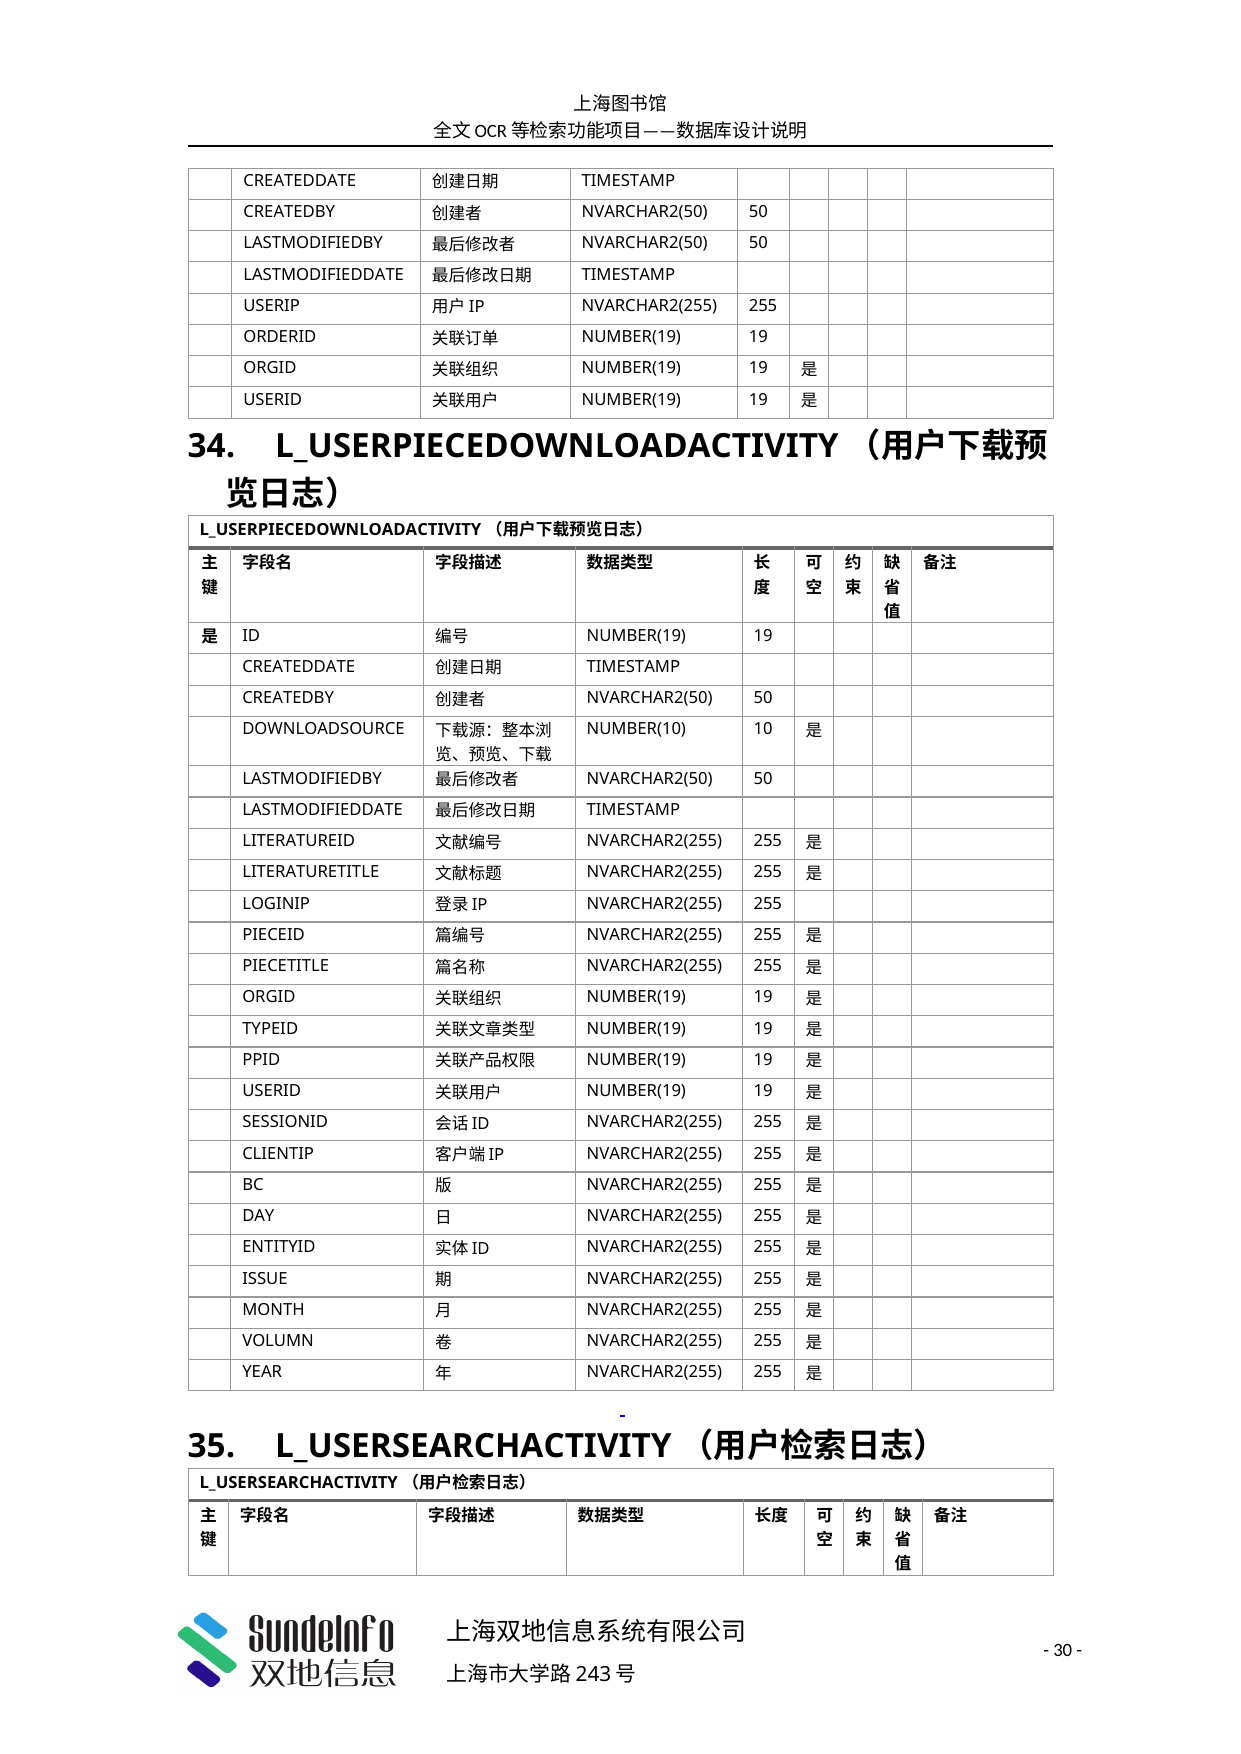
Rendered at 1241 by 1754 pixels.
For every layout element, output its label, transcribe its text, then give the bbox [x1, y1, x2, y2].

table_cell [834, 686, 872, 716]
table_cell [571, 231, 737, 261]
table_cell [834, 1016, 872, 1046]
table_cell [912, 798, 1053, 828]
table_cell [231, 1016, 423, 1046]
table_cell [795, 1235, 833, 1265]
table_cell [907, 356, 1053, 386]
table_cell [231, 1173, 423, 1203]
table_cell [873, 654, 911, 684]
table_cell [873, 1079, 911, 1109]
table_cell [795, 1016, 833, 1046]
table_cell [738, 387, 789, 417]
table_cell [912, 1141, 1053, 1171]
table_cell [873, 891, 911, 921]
subtitle L_USERPIECEDOWNLOADACTIVITY （用户下载预览日志） [187, 419, 1053, 515]
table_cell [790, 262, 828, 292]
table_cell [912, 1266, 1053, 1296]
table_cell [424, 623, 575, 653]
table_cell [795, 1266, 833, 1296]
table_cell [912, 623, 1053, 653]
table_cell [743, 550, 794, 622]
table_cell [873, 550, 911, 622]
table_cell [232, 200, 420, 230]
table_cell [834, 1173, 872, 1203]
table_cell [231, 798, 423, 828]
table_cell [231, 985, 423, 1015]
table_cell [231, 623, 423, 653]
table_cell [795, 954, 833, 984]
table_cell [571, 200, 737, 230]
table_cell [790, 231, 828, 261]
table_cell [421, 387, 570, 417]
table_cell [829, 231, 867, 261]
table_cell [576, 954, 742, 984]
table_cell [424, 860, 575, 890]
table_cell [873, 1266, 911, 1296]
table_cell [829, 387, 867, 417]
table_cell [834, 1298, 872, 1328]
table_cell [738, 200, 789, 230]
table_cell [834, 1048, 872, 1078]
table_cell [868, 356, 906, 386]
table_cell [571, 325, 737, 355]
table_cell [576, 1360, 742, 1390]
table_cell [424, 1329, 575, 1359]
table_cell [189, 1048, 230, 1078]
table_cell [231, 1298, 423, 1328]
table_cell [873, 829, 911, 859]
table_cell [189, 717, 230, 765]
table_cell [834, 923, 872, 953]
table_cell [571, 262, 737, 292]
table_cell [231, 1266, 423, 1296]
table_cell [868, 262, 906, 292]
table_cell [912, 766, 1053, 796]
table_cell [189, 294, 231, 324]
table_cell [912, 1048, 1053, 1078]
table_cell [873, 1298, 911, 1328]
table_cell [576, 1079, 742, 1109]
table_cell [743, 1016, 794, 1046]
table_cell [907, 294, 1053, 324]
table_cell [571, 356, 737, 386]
subtitle L_USERSEARCHACTIVITY （用户检索日志） [187, 1419, 1053, 1468]
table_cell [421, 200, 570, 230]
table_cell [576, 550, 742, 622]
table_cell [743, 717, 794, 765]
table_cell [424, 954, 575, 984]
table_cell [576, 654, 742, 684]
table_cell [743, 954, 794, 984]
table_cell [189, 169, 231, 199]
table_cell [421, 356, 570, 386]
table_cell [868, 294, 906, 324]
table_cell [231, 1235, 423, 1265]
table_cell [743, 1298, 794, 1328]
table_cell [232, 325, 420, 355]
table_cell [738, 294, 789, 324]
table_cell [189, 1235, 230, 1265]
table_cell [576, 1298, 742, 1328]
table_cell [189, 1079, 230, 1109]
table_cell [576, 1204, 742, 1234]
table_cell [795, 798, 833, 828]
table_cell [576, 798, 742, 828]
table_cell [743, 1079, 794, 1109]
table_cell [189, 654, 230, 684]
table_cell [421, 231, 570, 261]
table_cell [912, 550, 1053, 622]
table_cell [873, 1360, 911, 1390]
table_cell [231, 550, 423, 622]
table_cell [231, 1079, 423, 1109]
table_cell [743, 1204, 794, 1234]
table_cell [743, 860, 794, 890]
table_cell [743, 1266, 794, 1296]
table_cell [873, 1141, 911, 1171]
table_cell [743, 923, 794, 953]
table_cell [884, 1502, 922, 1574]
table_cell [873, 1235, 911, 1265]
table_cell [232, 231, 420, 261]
picture [172, 1606, 403, 1693]
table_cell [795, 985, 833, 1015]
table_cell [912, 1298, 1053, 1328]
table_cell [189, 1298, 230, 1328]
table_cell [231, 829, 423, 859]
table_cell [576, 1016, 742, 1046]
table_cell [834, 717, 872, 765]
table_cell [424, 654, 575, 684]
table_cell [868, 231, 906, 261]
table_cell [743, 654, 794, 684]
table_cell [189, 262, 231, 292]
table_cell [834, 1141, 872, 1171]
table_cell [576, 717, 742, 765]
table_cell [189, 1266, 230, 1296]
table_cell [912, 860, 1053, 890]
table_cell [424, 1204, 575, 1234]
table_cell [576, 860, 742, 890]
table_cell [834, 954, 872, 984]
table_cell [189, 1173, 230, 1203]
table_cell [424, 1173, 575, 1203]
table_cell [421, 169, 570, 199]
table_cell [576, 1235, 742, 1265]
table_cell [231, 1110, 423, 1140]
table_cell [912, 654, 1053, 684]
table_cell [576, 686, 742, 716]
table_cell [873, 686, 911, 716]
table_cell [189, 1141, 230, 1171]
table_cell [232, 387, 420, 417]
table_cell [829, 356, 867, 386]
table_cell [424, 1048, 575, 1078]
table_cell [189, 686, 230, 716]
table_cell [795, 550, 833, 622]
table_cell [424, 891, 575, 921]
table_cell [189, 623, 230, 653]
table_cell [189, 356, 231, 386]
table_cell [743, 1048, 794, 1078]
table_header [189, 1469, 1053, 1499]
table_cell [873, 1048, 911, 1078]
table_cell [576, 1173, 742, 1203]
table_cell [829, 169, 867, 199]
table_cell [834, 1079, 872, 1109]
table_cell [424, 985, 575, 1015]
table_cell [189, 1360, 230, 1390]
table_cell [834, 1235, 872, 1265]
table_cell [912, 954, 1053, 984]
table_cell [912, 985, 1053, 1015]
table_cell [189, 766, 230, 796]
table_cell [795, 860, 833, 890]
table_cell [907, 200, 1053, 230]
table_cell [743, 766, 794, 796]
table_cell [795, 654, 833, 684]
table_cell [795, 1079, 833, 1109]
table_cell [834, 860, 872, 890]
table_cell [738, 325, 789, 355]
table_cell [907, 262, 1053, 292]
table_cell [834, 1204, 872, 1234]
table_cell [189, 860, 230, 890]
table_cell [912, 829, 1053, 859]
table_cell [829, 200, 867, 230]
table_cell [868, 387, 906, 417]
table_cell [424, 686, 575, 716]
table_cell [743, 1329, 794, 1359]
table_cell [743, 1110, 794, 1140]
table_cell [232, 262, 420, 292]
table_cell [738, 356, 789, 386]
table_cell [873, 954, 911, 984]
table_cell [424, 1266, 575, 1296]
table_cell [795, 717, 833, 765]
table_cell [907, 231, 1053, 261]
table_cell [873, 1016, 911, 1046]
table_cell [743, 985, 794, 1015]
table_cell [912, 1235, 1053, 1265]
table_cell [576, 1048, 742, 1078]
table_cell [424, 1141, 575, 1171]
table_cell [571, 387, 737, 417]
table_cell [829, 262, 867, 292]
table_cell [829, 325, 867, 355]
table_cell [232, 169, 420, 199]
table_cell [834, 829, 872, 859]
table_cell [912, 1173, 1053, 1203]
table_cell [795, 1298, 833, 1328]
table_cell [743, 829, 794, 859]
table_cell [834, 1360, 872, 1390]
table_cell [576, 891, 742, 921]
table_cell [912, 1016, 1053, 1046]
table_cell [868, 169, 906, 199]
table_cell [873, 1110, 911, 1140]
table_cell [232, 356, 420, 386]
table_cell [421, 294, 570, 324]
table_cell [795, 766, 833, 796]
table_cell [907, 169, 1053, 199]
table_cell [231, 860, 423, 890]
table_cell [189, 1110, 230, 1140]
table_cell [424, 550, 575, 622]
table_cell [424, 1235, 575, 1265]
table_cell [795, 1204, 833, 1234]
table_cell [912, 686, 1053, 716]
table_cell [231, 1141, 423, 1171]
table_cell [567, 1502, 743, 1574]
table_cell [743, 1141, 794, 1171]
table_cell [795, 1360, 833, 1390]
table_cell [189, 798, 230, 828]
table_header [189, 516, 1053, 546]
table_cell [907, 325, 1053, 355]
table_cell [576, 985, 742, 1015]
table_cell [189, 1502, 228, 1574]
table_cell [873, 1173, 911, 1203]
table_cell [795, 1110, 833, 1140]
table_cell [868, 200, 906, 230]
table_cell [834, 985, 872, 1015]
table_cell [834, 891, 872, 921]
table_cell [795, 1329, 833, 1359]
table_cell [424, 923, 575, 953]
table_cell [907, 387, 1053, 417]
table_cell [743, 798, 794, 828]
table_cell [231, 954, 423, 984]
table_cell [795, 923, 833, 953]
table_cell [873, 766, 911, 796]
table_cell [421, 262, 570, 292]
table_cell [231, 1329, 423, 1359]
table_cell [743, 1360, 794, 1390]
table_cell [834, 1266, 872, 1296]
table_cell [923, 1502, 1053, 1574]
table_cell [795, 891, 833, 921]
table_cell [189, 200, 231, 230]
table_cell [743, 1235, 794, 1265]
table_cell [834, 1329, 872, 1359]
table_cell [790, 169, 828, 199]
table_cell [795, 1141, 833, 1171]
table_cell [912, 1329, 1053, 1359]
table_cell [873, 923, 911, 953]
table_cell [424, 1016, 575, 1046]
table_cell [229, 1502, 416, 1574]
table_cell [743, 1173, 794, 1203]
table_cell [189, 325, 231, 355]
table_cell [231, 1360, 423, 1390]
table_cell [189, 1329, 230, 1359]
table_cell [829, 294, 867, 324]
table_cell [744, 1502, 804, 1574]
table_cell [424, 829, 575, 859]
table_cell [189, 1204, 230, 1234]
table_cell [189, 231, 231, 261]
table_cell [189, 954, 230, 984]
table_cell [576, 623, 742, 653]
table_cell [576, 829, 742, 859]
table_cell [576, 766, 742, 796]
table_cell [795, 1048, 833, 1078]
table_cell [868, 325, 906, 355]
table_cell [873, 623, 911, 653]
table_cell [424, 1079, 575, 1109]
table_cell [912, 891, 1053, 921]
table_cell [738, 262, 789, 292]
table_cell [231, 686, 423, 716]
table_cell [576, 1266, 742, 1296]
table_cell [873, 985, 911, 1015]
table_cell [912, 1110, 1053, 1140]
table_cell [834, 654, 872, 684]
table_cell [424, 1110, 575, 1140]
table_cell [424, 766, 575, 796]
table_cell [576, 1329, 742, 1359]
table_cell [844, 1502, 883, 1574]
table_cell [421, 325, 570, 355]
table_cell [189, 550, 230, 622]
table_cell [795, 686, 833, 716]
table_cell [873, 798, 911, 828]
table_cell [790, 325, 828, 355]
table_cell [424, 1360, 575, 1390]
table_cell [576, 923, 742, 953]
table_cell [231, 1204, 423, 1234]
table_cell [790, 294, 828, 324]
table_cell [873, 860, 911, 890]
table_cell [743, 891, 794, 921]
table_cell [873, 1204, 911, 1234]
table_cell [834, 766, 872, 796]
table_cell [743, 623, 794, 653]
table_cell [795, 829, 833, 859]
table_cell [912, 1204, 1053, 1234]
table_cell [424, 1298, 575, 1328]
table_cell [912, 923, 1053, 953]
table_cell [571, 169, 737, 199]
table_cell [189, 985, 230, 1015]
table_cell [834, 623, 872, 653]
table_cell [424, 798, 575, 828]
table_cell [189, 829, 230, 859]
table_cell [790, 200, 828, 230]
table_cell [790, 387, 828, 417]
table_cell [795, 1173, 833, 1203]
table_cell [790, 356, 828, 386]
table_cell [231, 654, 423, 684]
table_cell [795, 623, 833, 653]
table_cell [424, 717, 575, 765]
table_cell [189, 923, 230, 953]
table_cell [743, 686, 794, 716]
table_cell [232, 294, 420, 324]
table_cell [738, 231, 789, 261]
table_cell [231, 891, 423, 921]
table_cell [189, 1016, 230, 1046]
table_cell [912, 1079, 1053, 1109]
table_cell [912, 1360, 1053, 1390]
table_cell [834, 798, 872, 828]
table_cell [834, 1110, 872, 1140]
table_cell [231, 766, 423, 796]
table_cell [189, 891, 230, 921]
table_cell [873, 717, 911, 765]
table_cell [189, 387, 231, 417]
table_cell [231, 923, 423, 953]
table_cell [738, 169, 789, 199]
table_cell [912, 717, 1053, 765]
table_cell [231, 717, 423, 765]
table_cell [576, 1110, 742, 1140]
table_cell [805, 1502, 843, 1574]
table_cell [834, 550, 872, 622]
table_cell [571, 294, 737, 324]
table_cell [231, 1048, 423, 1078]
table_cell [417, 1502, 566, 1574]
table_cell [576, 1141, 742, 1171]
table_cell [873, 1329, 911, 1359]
